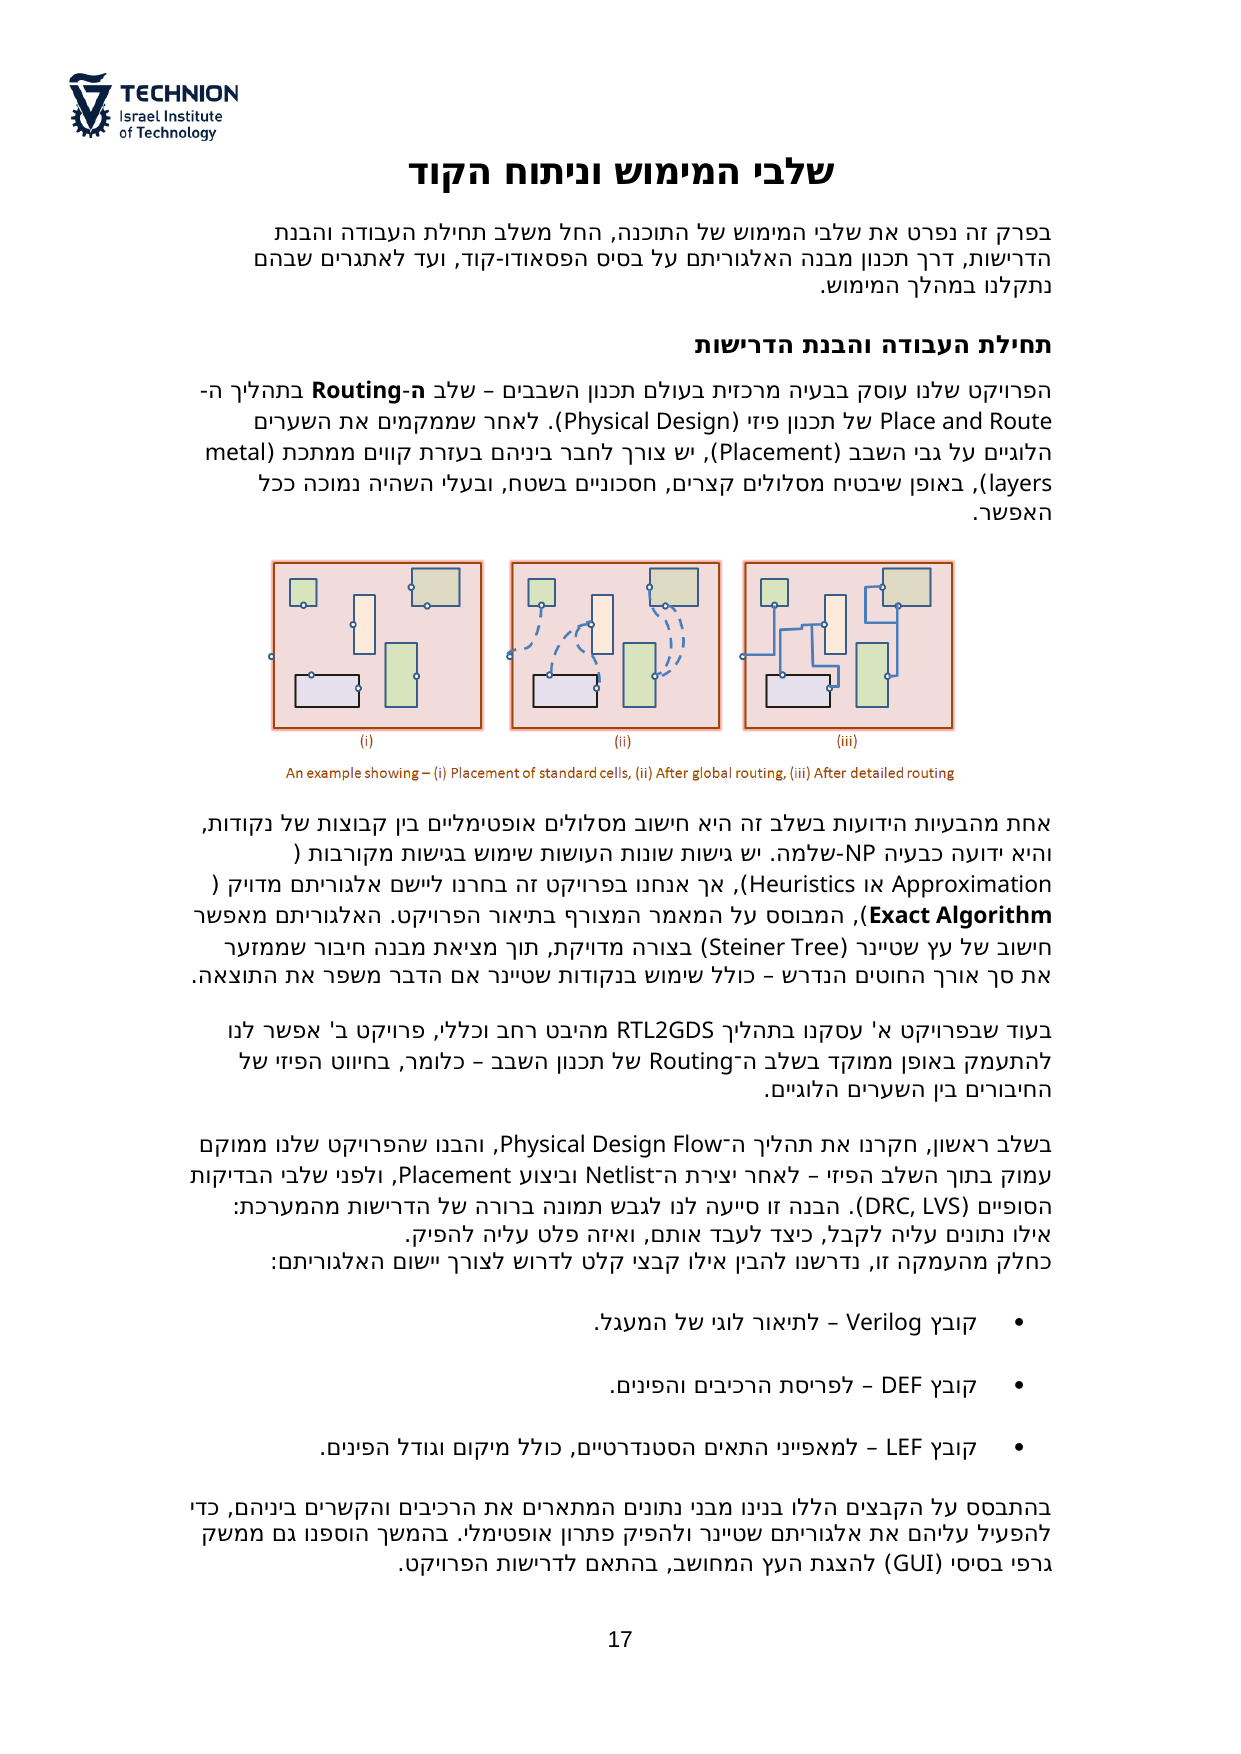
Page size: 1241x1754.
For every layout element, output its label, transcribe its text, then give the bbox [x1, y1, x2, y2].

text הפרויקט שלנו עוסק בבעיה מרכזית בעולם תכנון השבבים – שלב ה-Routing בתהליך ה-Place and Route של תכנון פיזי (Physical Design). לאחר שממקמים את השערים הלוגיים על גבי השבב (Placement), יש צורך לחבר ביניהם בעזרת קווים ממתכת (metal layers), באופן שיבטיח מסלולים קצרים, חסכוניים בשטח, ובעלי השהיה נמוכה ככל האפשר. [187, 374, 1053, 525]
text בהתבסס על הקבצים הללו בנינו מבני נתונים המתארים את הרכיבים והקשרים ביניהם, כדי להפעיל עליהם את אלגוריתם שטיינר ולהפיק פתרון אופטימלי. בהמשך הוספנו גם ממשק גרפי בסיסי (GUI) להצגת העץ המחושב, בהתאם לדרישות הפרויקט. [187, 1494, 1053, 1578]
text כחלק מהעמקה זו, נדרשנו להבין אילו קבצי קלט לדרוש לצורך יישום האלגוריתם: [187, 1248, 1053, 1275]
text בפרק זה נפרט את שלבי המימוש של התוכנה, החל משלב תחילת העבודה והבנת הדרישות, דרך תכנון מבנה האלגוריתם על בסיס הפסאודו-קוד, ועד לאתגרים שבהם נתקלנו במהלך המימוש. [187, 219, 1053, 299]
list קובץ LEF – למאפייני התאים הסטנדרטיים, כולל מיקום וגודל הפינים. [187, 1431, 1015, 1462]
list קובץ Verilog – לתיאור לוגי של המעגל. [187, 1306, 1015, 1337]
text אחת מהבעיות הידועות בשלב זה היא חישוב מסלולים אופטימליים בין קבוצות של נקודות, והיא ידועה כבעיה NP-שלמה. יש גישות שונות העושות שימוש בגישות מקורבות (Approximation או Heuristics), אך אנחנו בפרויקט זה בחרנו ליישם אלגוריתם מדויק (Exact Algorithm), המבוסס על המאמר המצורף בתיאור הפרויקט. האלגוריתם מאפשר חישוב של עץ שטיינר (Steiner Tree) בצורה מדויקת, תוך מציאת מבנה חיבור שממזער את סך אורך החוטים הנדרש – כולל שימוש בנקודות שטיינר אם הדבר משפר את התוצאה. [187, 810, 1053, 989]
text תחילת העבודה והבנת הדרישות [187, 330, 1053, 359]
text שלבי המימוש וניתוח הקוד [187, 150, 1053, 194]
picture [267, 556, 973, 786]
text בעוד שבפרויקט א' עסקנו בתהליך RTL2GDS מהיבט רחב וכללי, פרויקט ב' אפשר לנו להתעמק באופן ממוקד בשלב ה־Routing של תכנון השבב – כלומר, בחיווט הפיזי של החיבורים בין השערים הלוגיים. [187, 1014, 1053, 1103]
list קובץ DEF – לפריסת הרכיבים והפינים. [187, 1369, 1015, 1400]
text בשלב ראשון, חקרנו את תהליך ה־Physical Design Flow, והבנו שהפרויקט שלנו ממוקם עמוק בתוך השלב הפיזי – לאחר יצירת ה־Netlist וביצוע Placement, ולפני שלבי הבדיקות הסופיים (DRC, LVS). הבנה זו סייעה לנו לגבש תמונה ברורה של הדרישות מהמערכת: אילו נתונים עליה לקבל, כיצד לעבד אותם, ואיזה פלט עליה להפיק. [187, 1128, 1053, 1248]
